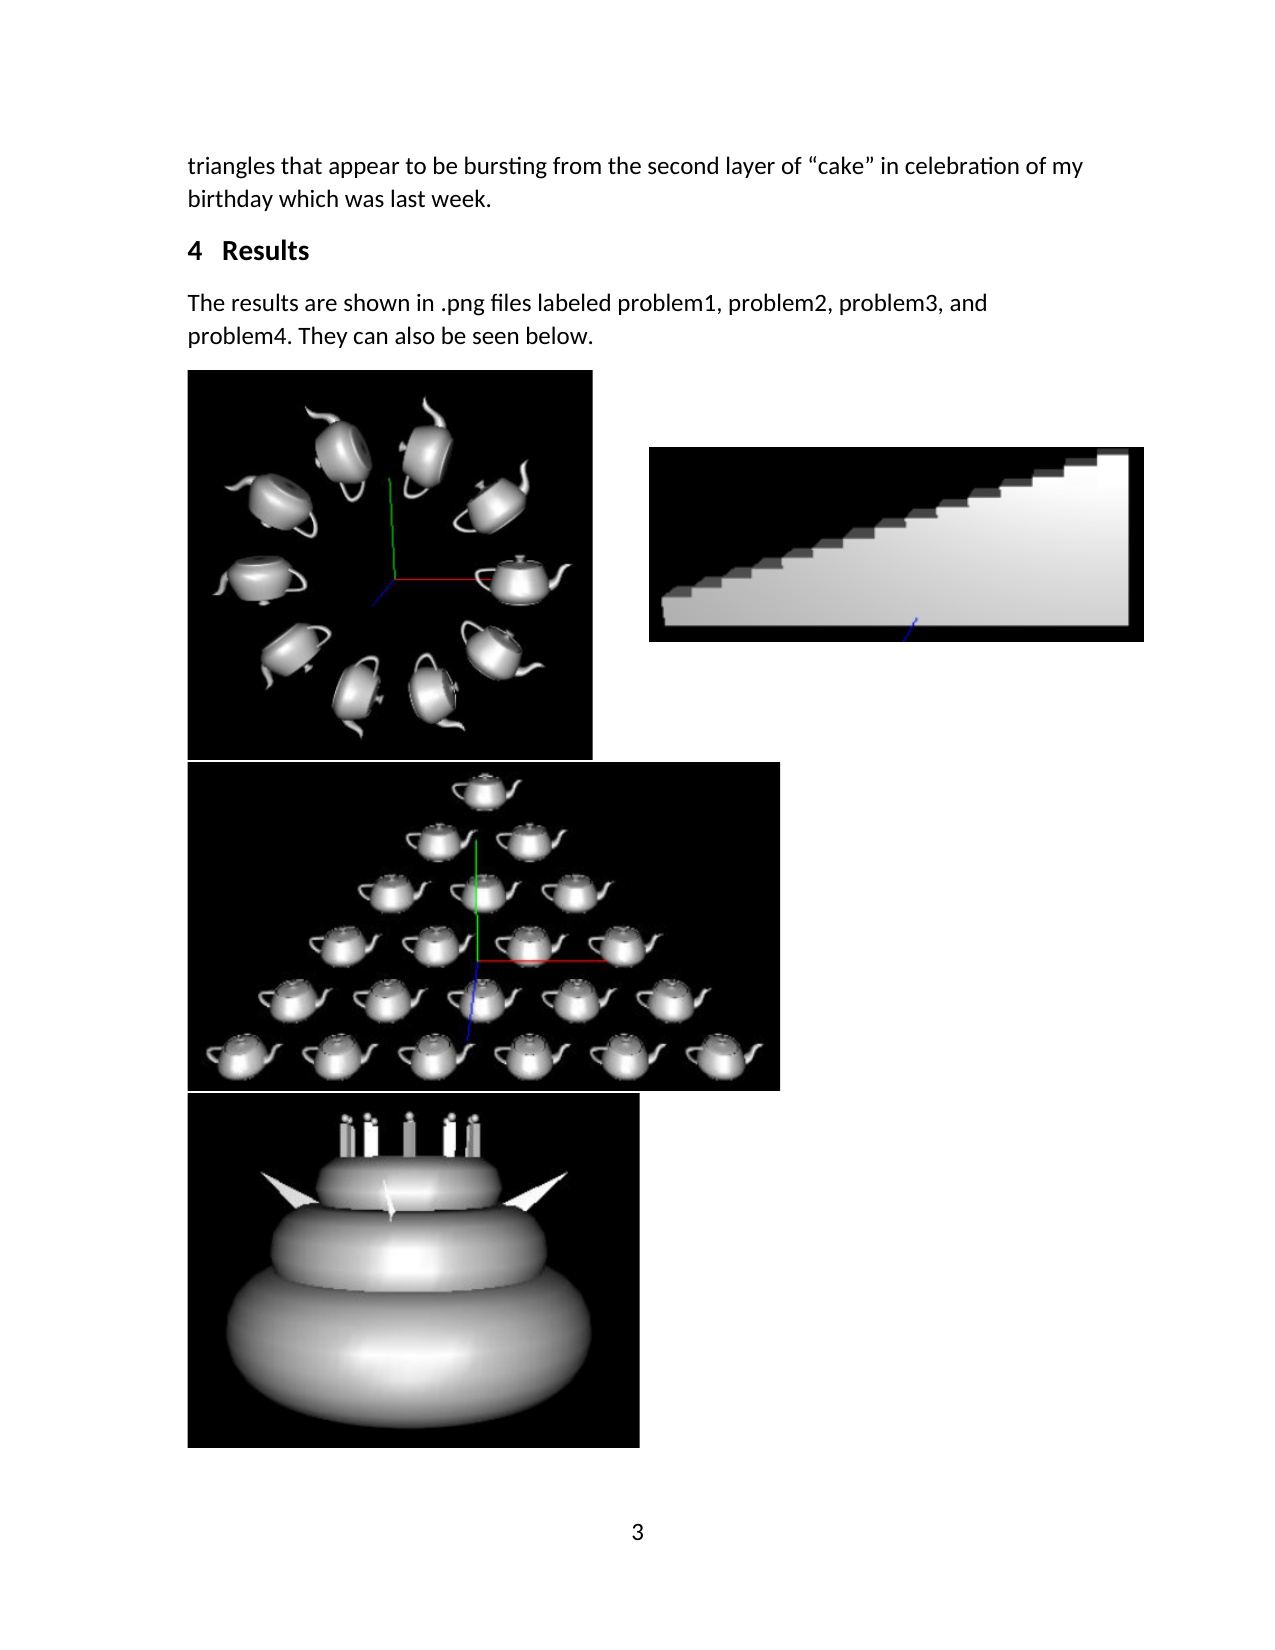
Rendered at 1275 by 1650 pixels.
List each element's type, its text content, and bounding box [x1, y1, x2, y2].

text 4 Results [187, 232, 1087, 268]
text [187, 150, 1087, 213]
picture [187, 1093, 640, 1448]
picture [187, 762, 780, 1091]
picture [649, 447, 1144, 642]
picture [187, 370, 593, 760]
text The results are shown in .png files labeled problem1, problem2, problem3, and problem4. They can also be seen below. [187, 288, 1087, 351]
